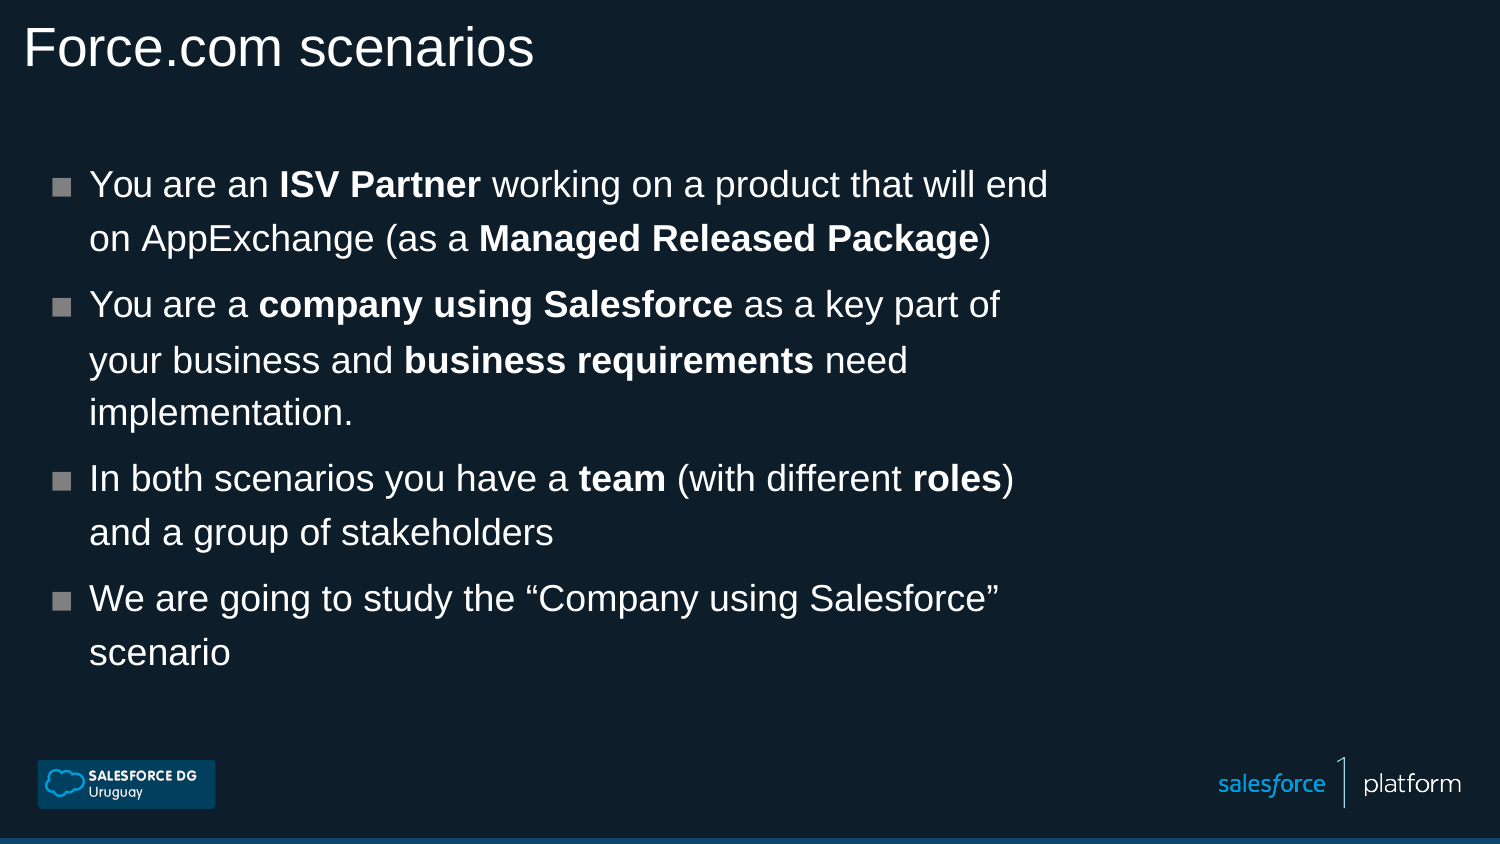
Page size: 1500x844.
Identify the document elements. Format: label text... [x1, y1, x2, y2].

list We are going to study the “Company using Salesforce” scenario [49, 571, 1002, 673]
list You are a company using Salesforce as a key part of your business and business requirements need implementation. [49, 277, 1003, 433]
list You are an ISV Partner working on a product that will end on AppExchange (as a Managed Released Package) [49, 158, 1052, 259]
text Force.com scenarios [23, 17, 1489, 79]
picture [1216, 747, 1463, 818]
list In both scenarios you have a team (with different roles) and a group of stakeholders [49, 451, 1017, 553]
